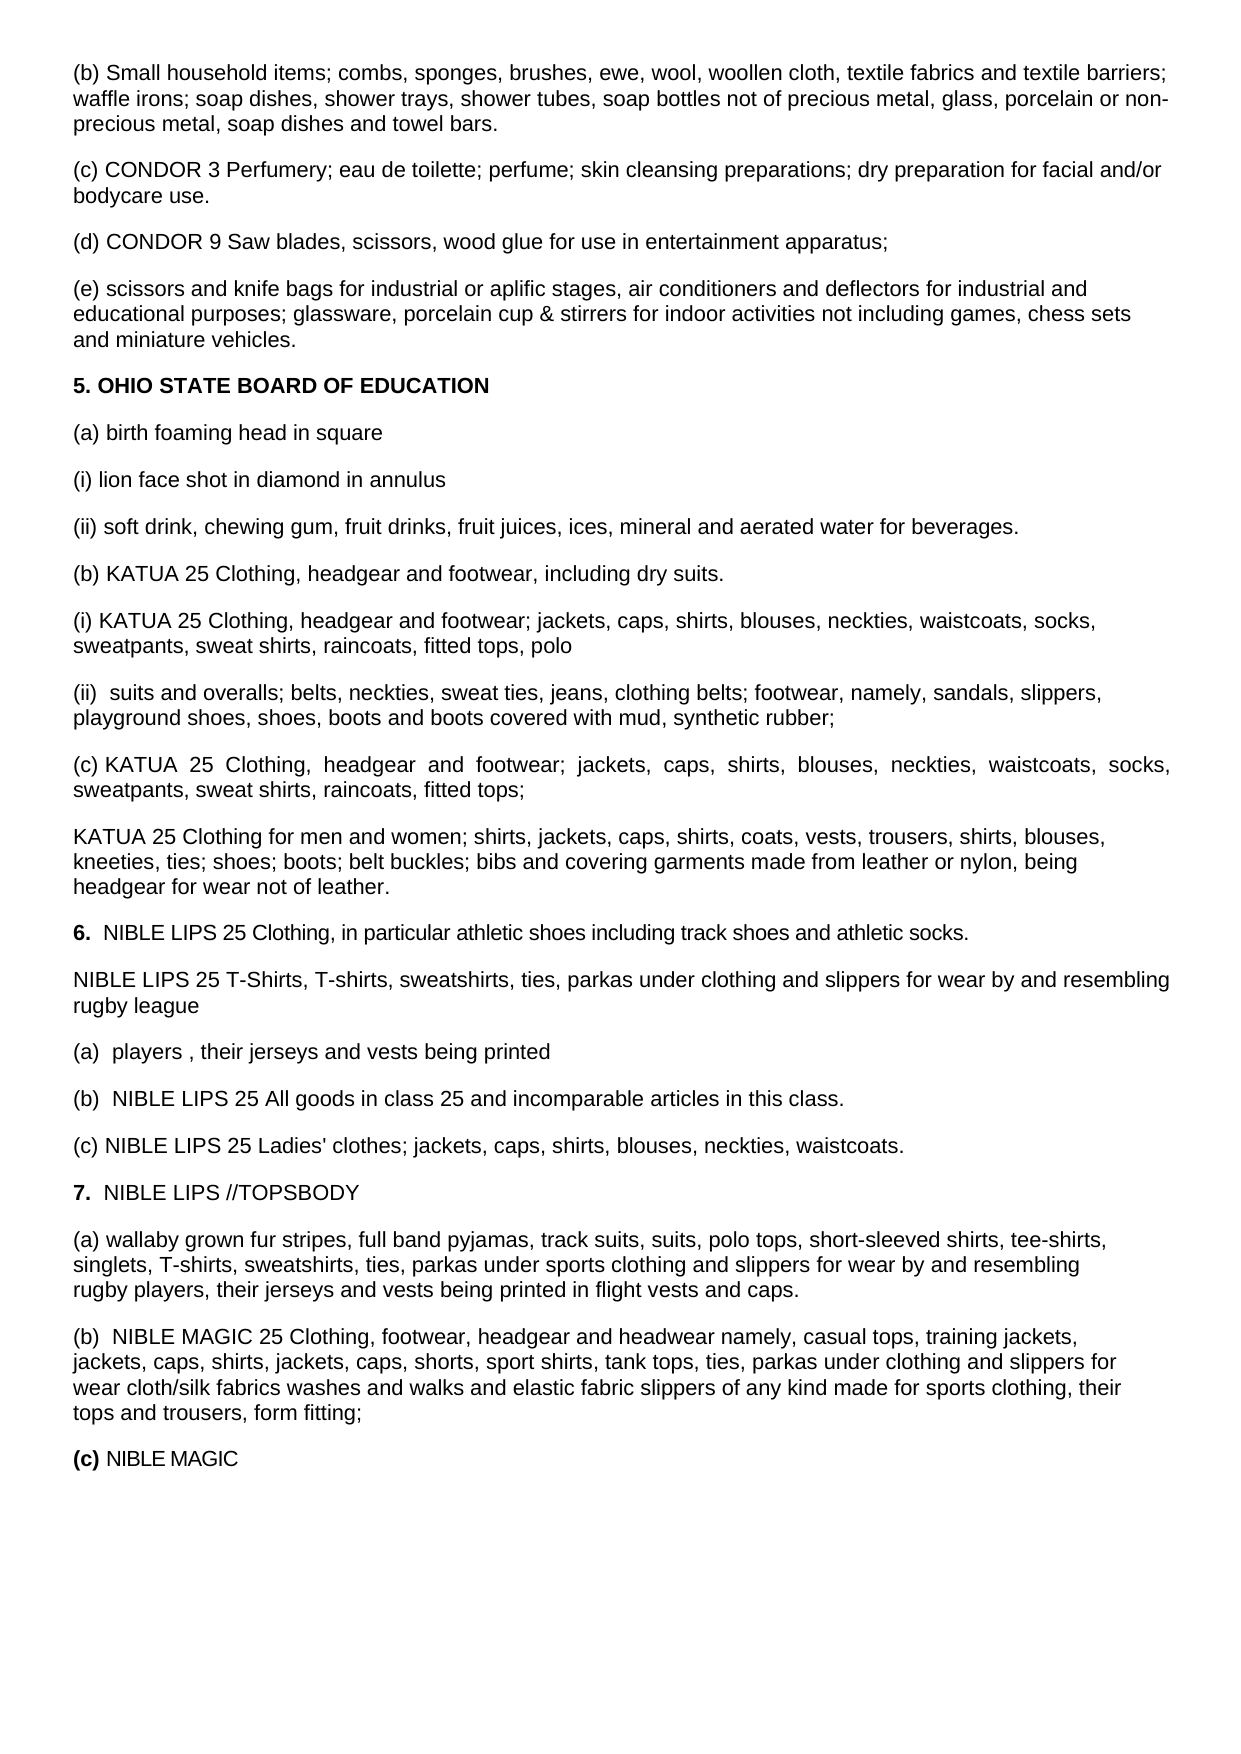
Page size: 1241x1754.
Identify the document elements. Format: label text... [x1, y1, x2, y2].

list NIBLE MAGIC 25 Clothing, footwear, headgear and headwear namely, casual tops, training jackets, jackets, caps, shirts, jackets, caps, shorts, sport shirts, tank tops, ties, parkas under clothing and slippers for wear cloth/silk fabrics washes and walks and elastic fabric slippers of any kind made for sports clothing, their tops and trousers, form fitting; [73, 1324, 1158, 1425]
list birth foaming head in square [73, 420, 1184, 445]
list CONDOR 9 Saw blades, scissors, wood glue for use in entertainment apparatus; [73, 229, 1184, 254]
list KATUA 25 Clothing, headgear and footwear; jackets, caps, shirts, blouses, neckties, waistcoats, socks, sweatpants, sweat shirts, raincoats, fitted tops, polo [73, 608, 1155, 658]
list soft drink, chewing gum, fruit drinks, fruit juices, ices, mineral and aerated water for beverages. [73, 514, 1096, 539]
list wallaby grown fur stripes, full band pyjamas, track suits, suits, polo tops, short-sleeved shirts, tee-shirts, singlets, T-shirts, sweatshirts, ties, parkas under sports clothing and slippers for wear by and resembling rugby players, their jerseys and vests being printed in flight vests and caps. [73, 1227, 1135, 1303]
list players , their jerseys and vests being printed [73, 1039, 1184, 1064]
subtitle NIBLE LIPS //TOPSBODY [73, 1180, 1184, 1205]
subtitle NIBLE LIPS 25 Clothing, in particular athletic shoes including track shoes and athletic socks. [73, 920, 1184, 946]
list CONDOR 3 Perfumery; eau de toilette; perfume; skin cleansing preparations; dry preparation for facial and/or bodycare use. [73, 157, 1173, 208]
list KATUA 25 Clothing, headgear and footwear, including dry suits. [73, 561, 1184, 586]
list KATUA 25 Clothing, headgear and footwear; jackets, caps, shirts, blouses, neckties, waistcoats, socks, sweatpants, sweat shirts, raincoats, fitted tops; [73, 752, 1172, 802]
list NIBLE LIPS 25 All goods in class 25 and incomparable articles in this class. [73, 1086, 1184, 1111]
list scissors and knife bags for industrial or aplific stages, air conditioners and deflectors for industrial and educational purposes; glassware, porcelain cup & stirrers for indoor activities not including games, chess sets and miniature vehicles. [73, 276, 1148, 352]
text NIBLE LIPS 25 T-Shirts, T-shirts, sweatshirts, ties, parkas under clothing and slippers for wear by and resembling rugby league [73, 967, 1184, 1018]
list suits and overalls; belts, neckties, sweat ties, jeans, clothing belts; footwear, namely, sandals, slippers, playground shoes, shoes, boots and boots covered with mud, synthetic rubber; [73, 680, 1158, 730]
list lion face shot in diamond in annulus [73, 467, 1184, 492]
text KATUA 25 Clothing for men and women; shirts, jackets, caps, shirts, coats, vests, trousers, shirts, blouses, kneeties, ties; shoes; boots; belt buckles; bibs and covering garments made from leather or nylon, being headgear for wear not of leather. [73, 823, 1160, 899]
subtitle OHIO STATE BOARD OF EDUCATION [73, 373, 1184, 398]
list NIBLE LIPS 25 Ladies' clothes; jackets, caps, shirts, blouses, neckties, waistcoats. [73, 1133, 1184, 1158]
list Small household items; combs, sponges, brushes, ewe, wool, woollen cloth, textile fabrics and textile barriers; waffle irons; soap dishes, shower trays, shower tubes, soap bottles not of precious metal, glass, porcelain or non-precious metal, soap dishes and towel bars. [73, 60, 1172, 136]
subtitle NIBLE MAGIC [73, 1446, 1164, 1471]
